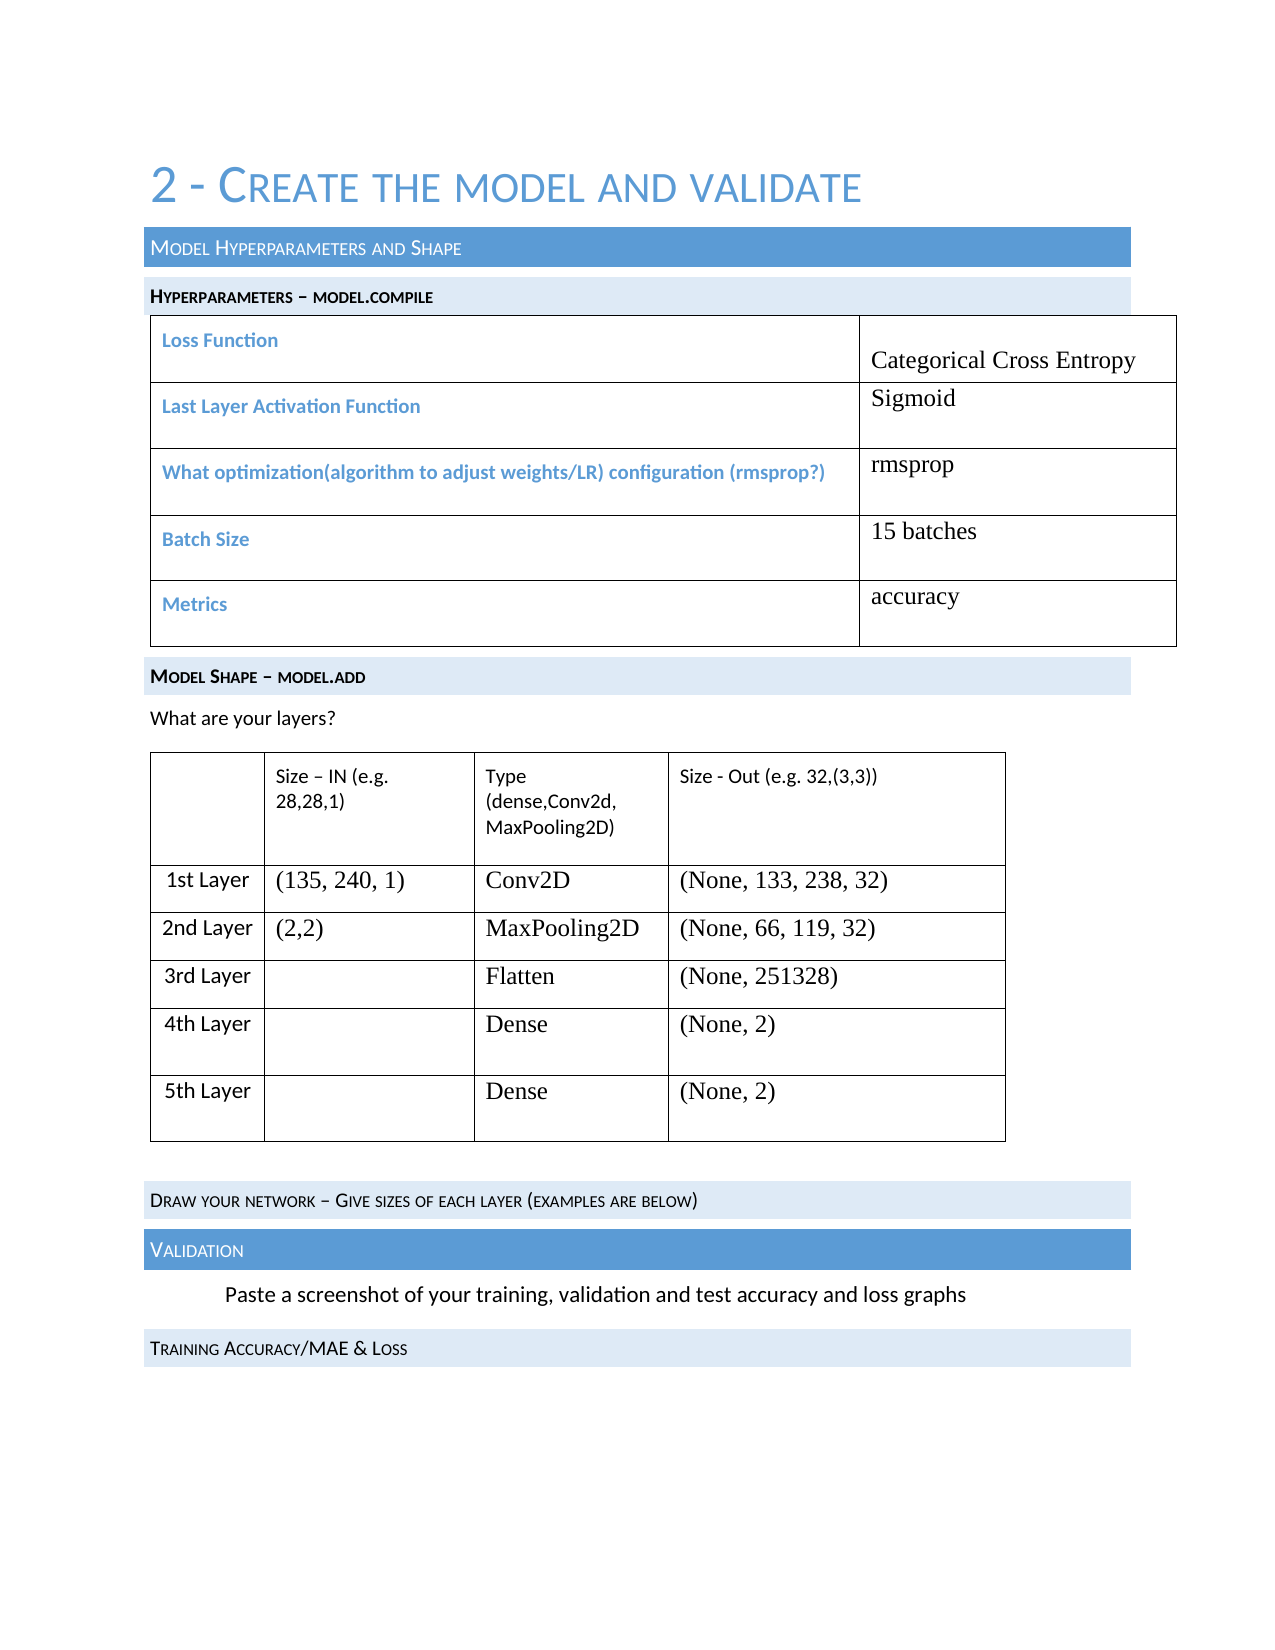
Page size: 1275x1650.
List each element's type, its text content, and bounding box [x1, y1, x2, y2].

table_cell 4th Layer [151, 1009, 264, 1075]
table_cell (None, 66, 119, 32) [669, 913, 1005, 960]
table_header Loss Function [151, 316, 859, 382]
table_header Size - Out (e.g. 32,(3,3)) [669, 753, 1005, 864]
table_cell Metrics [151, 581, 859, 646]
table_cell Dense [475, 1076, 668, 1141]
table_cell (None, 251328) [669, 961, 1005, 1008]
table_cell What optimization(algorithm to adjust weights/LR) configuration (rmsprop?) [151, 449, 859, 515]
table_cell [265, 1076, 474, 1141]
table_cell Dense [475, 1009, 668, 1075]
text Hyperparameters – model.compile [150, 284, 1125, 309]
table_cell 15 batches [860, 516, 1176, 580]
text Paste a screenshot of your training, validation and test accuracy and loss graphs [150, 1280, 1125, 1308]
text Draw your network – Give sizes of each layer (examples are below) [150, 1187, 1125, 1213]
table_cell 2nd Layer [151, 913, 264, 960]
table_cell [265, 961, 474, 1008]
text Model Shape – model.add [150, 664, 1125, 689]
table_cell MaxPooling2D [475, 913, 668, 960]
table_header Size – IN (e.g. 28,28,1) [265, 753, 474, 864]
table_cell (2,2) [265, 913, 474, 960]
text Validation [150, 1236, 1125, 1264]
table_cell rmsprop [860, 449, 1176, 515]
table_cell (None, 2) [669, 1076, 1005, 1141]
table_cell accuracy [860, 581, 1176, 646]
text Model Hyperparameters and Shape [150, 233, 1125, 261]
table_cell Flatten [475, 961, 668, 1008]
table_cell 1st Layer [151, 866, 264, 912]
text Training Accuracy/MAE & Loss [150, 1335, 1125, 1361]
table_cell Last Layer Activation Function [151, 383, 859, 448]
table_cell 5th Layer [151, 1076, 264, 1141]
text 2 - Create the model and validate [150, 150, 1125, 216]
table_cell Conv2D [475, 866, 668, 912]
table_cell Sigmoid [860, 383, 1176, 448]
table_cell [265, 1009, 474, 1075]
table_cell (None, 2) [669, 1009, 1005, 1075]
table_cell Batch Size [151, 516, 859, 580]
table_header Categorical Cross Entropy [860, 316, 1176, 382]
table_cell (None, 133, 238, 32) [669, 866, 1005, 912]
table_header Type (dense,Conv2d, MaxPooling2D) [475, 753, 668, 864]
table_cell (135, 240, 1) [265, 866, 474, 912]
table_header [151, 753, 264, 864]
text What are your layers? [150, 706, 1125, 731]
table_cell 3rd Layer [151, 961, 264, 1008]
